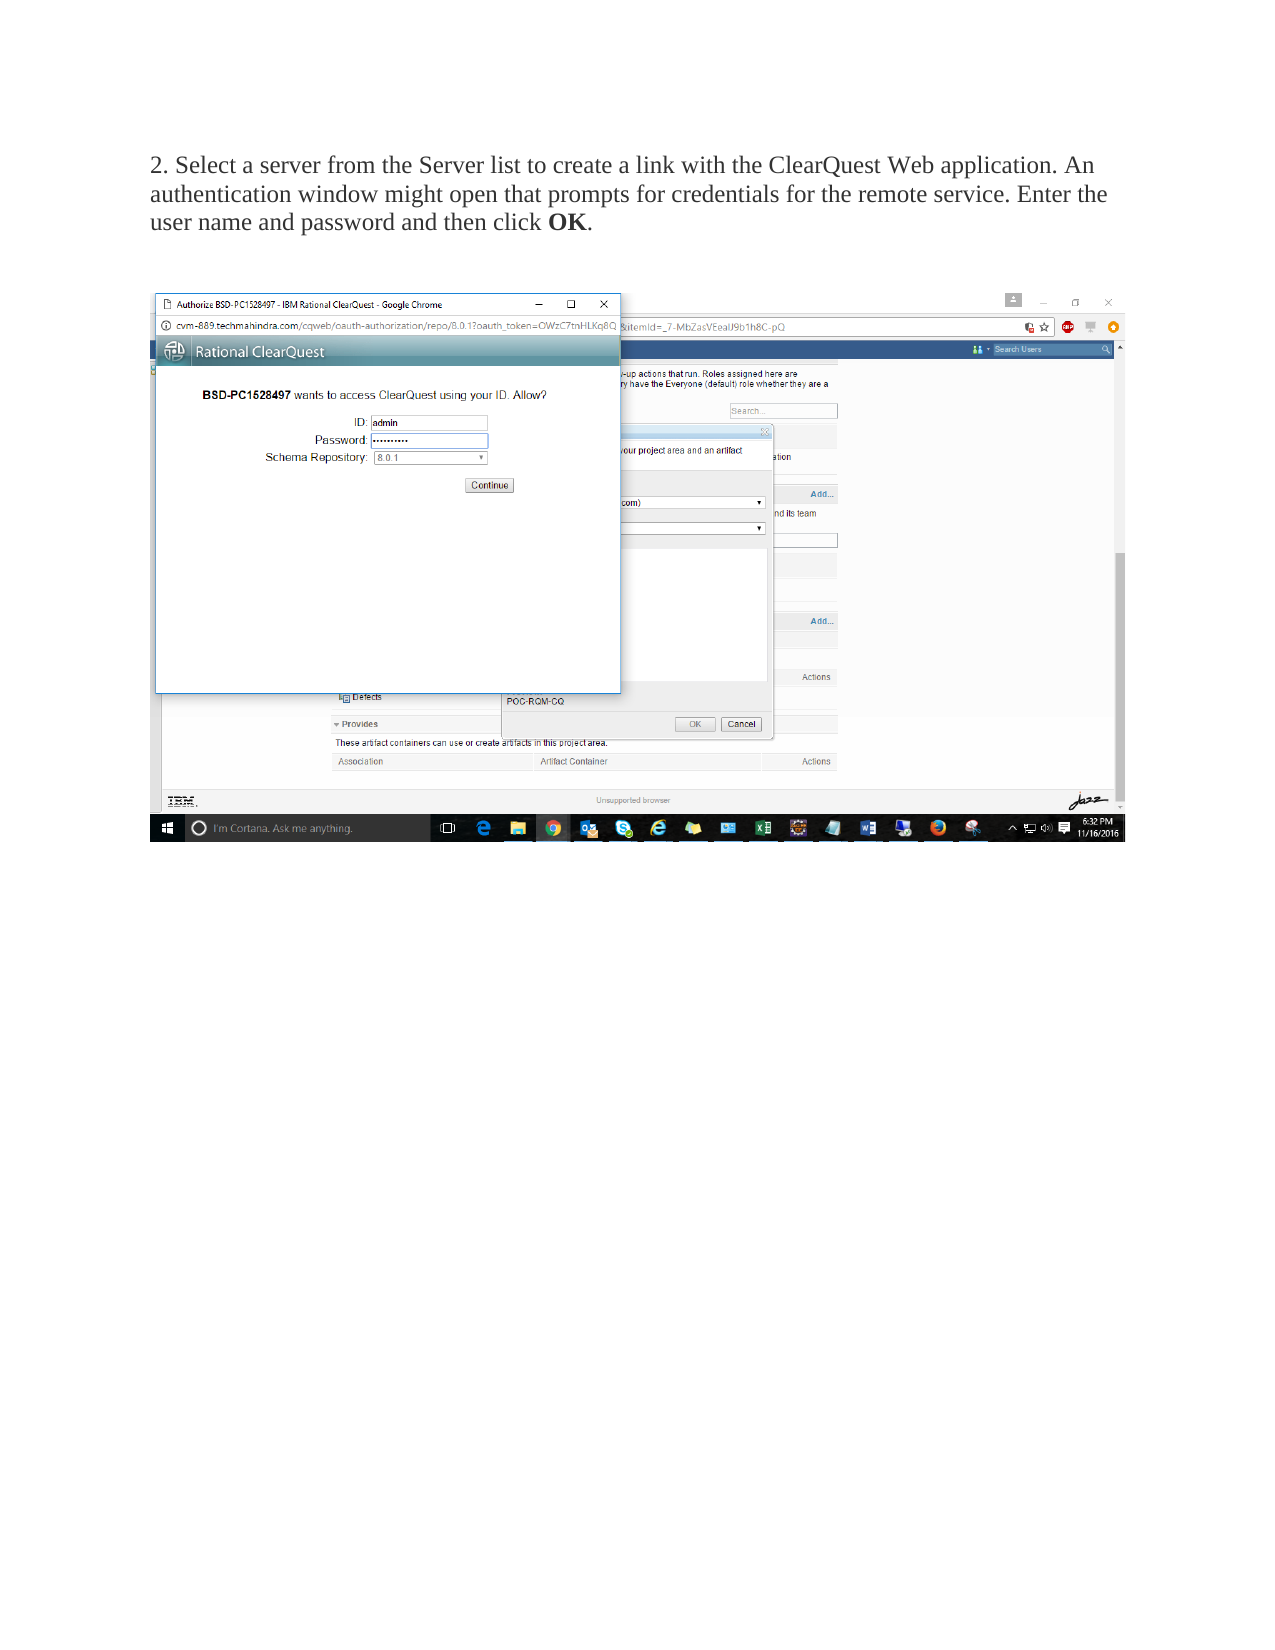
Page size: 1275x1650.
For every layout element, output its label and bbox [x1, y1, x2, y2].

text [150, 150, 1125, 264]
picture [150, 293, 1125, 842]
